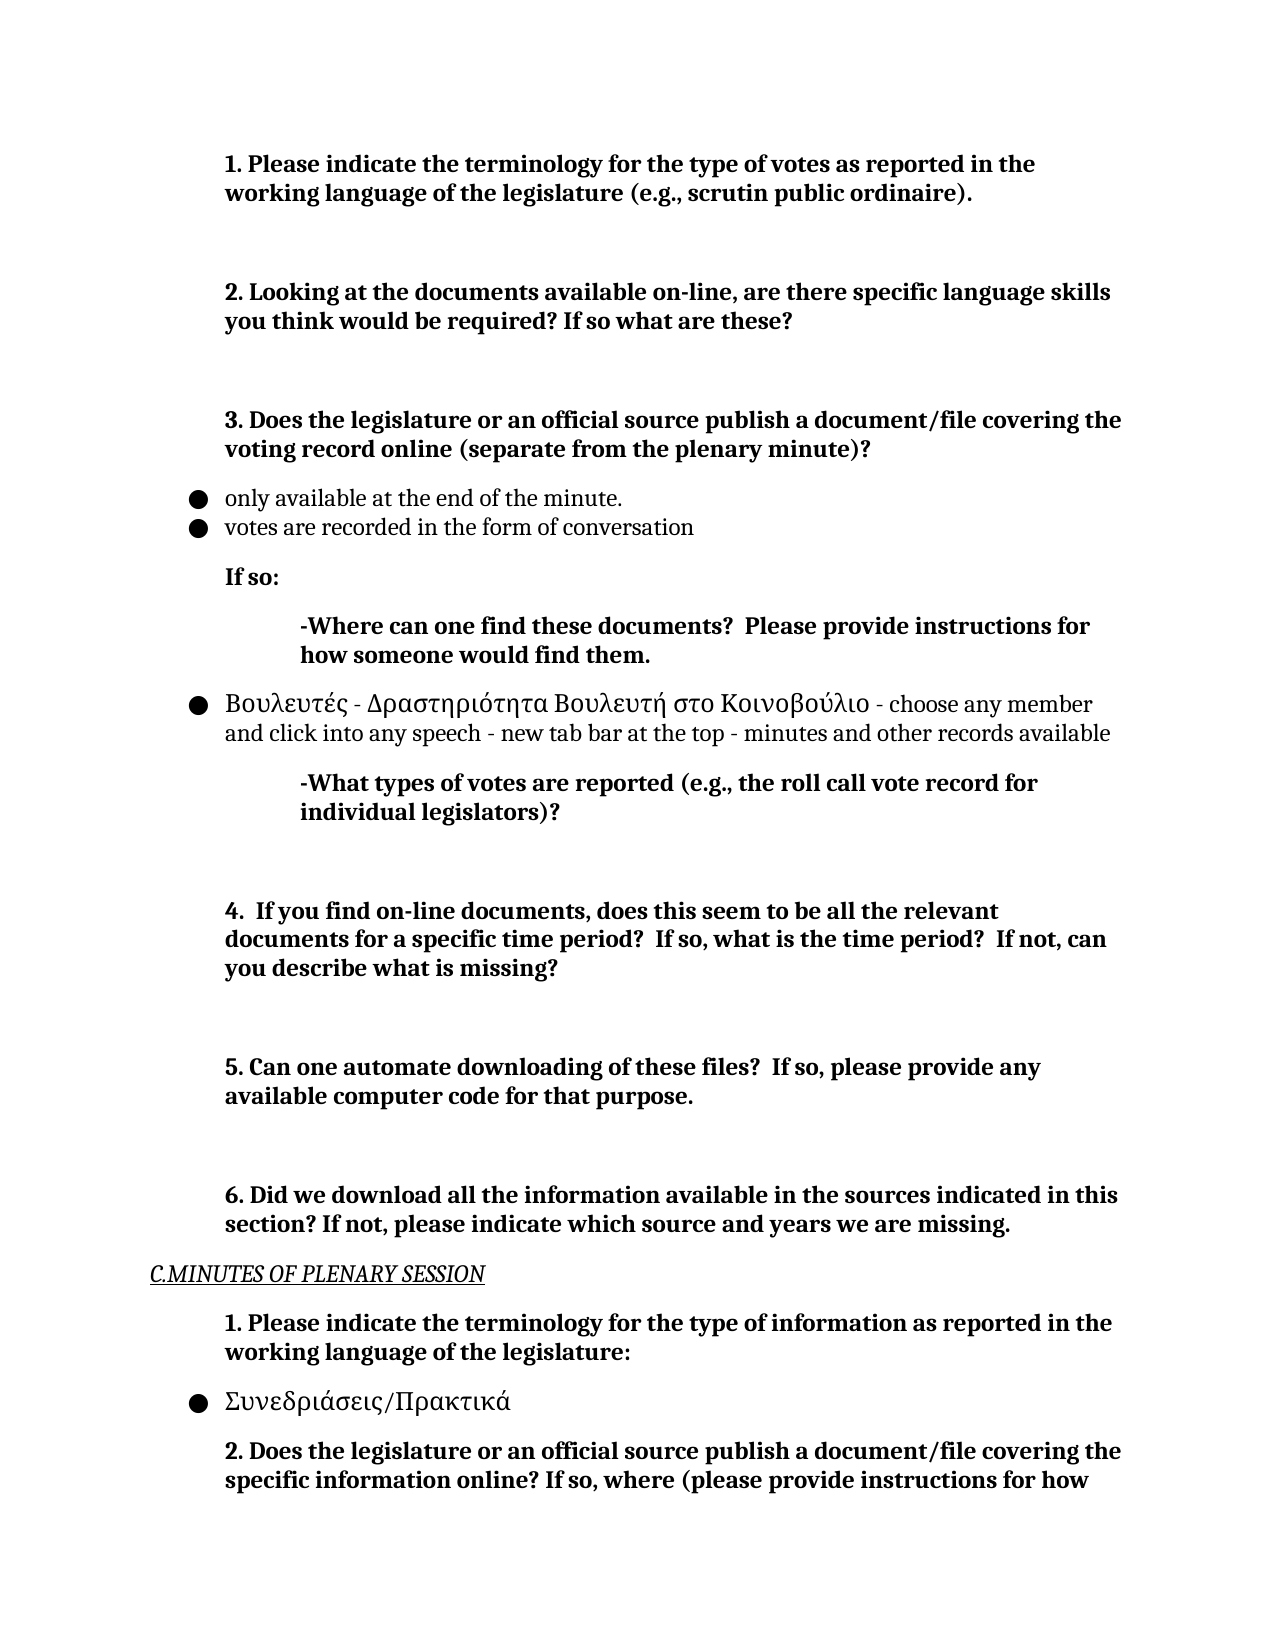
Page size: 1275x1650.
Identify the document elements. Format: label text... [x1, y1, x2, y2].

text If so: [225, 562, 1125, 591]
list Βουλευτές - Δραστηριότητα Βουλευτή στο Κοινοβούλιο - choose any member and click into any speech - new tab bar at the top - minutes and other records available [187, 690, 1125, 748]
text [225, 1437, 1125, 1494]
text 5. Can one automate downloading of these files? If so, please provide any available computer code for that purpose. [225, 1053, 1125, 1111]
text -What types of votes are reported (e.g., the roll call vote record for individual legislators)? [300, 769, 1125, 826]
text C.MINUTES OF PLENARY SESSION [150, 1259, 1125, 1288]
text 4. If you find on-line documents, does this seem to be all the relevant documents for a specific time period? If so, what is the time period? If not, can you describe what is missing? [225, 897, 1125, 983]
text 3. Does the legislature or an official source publish a document/file covering the voting record online (separate from the plenary minute)? [225, 406, 1125, 463]
list votes are recorded in the form of conversation [187, 513, 1125, 542]
text 2. Looking at the documents available on-line, are there specific language skills you think would be required? If so what are these? [225, 278, 1125, 335]
text -Where can one find these documents? Please provide instructions for how someone would find them. [300, 612, 1125, 669]
text 1. Please indicate the terminology for the type of votes as reported in the working language of the legislature (e.g., scrutin public ordinaire). [225, 150, 1125, 207]
text 6. Did we download all the information available in the sources indicated in this section? If not, please indicate which source and years we are missing. [225, 1181, 1125, 1239]
text 1. Please indicate the terminology for the type of information as reported in the working language of the legislature: [225, 1309, 1125, 1367]
list Συνεδριάσεις/Πρακτικά [187, 1387, 1125, 1416]
list only available at the end of the minute. [187, 484, 1125, 513]
